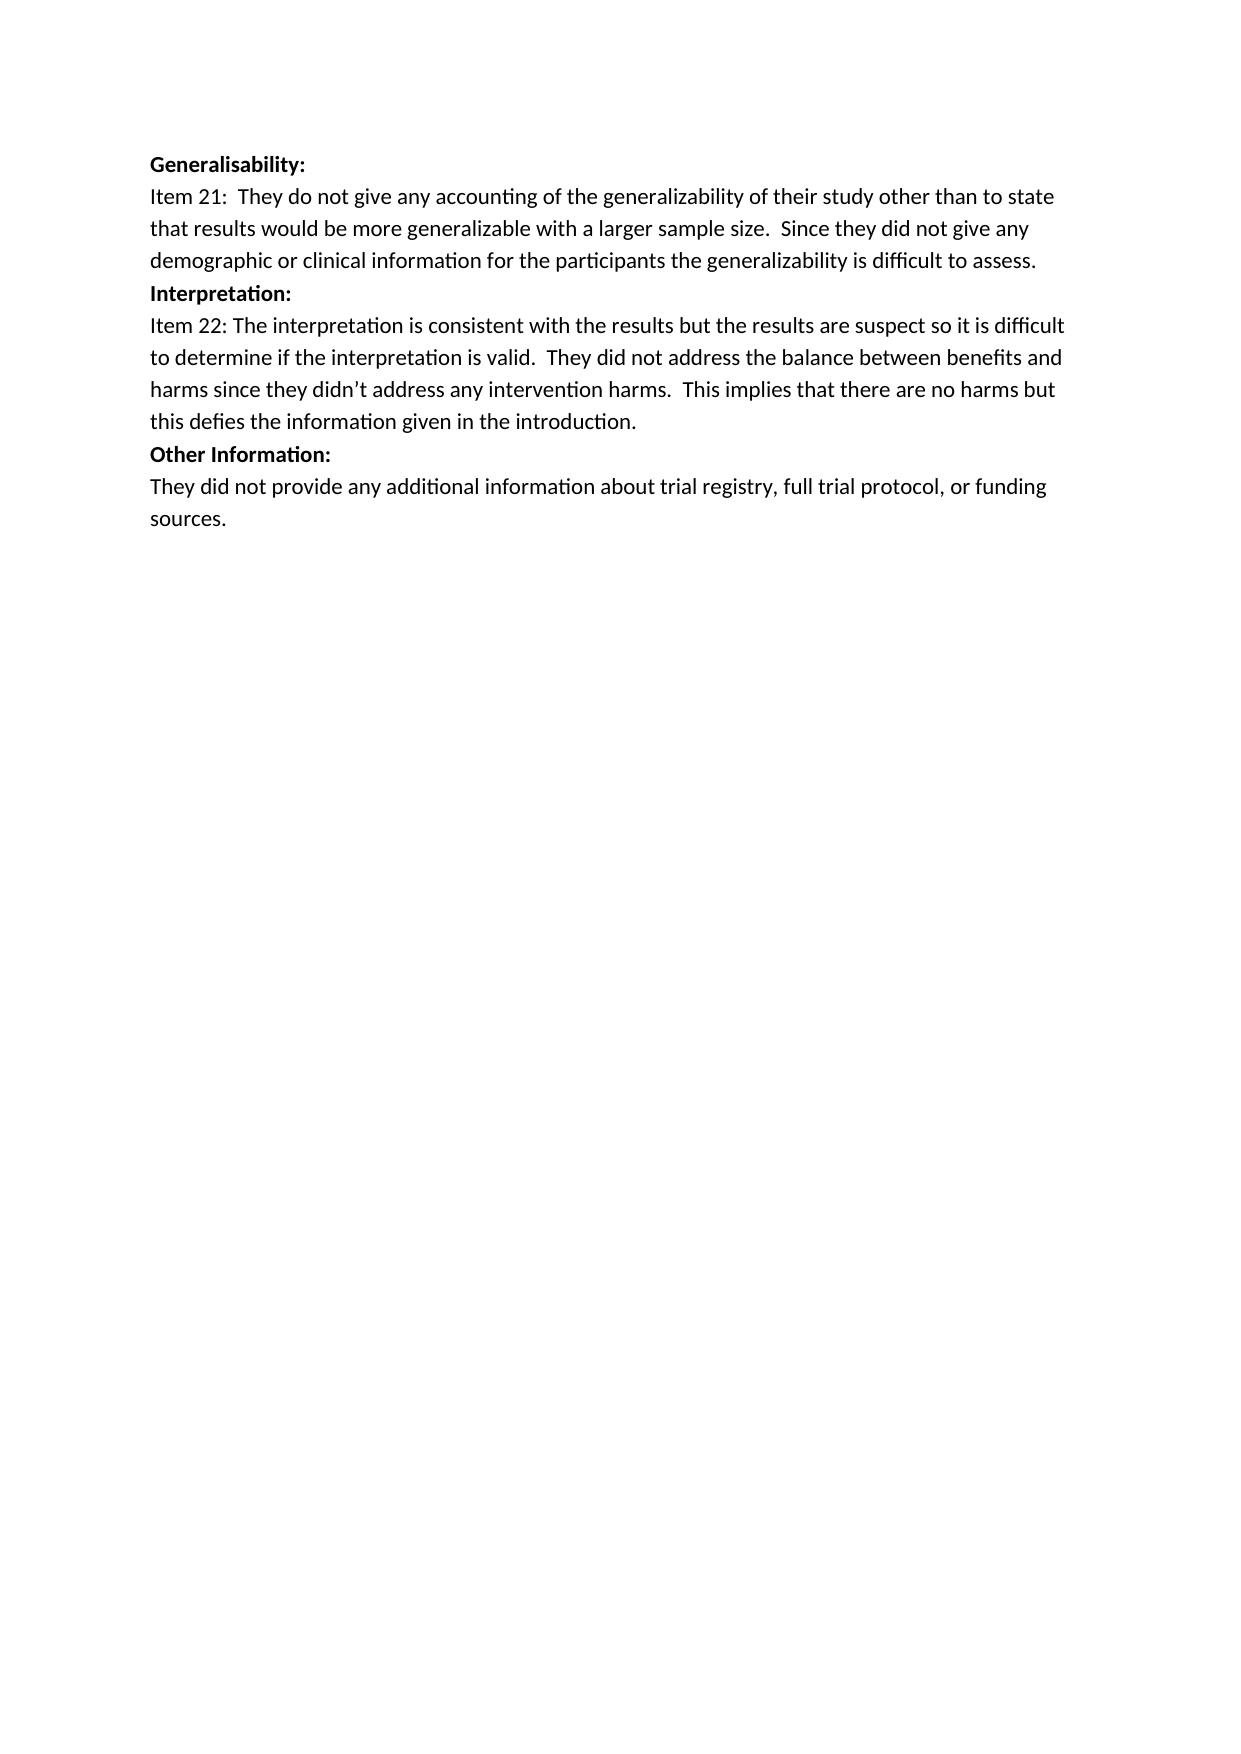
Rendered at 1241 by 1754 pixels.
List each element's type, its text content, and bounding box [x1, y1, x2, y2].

text Interpretation: [150, 279, 1090, 307]
text Item 21: They do not give any accounting of the generalizability of their study other than to state that results would be more generalizable with a larger sample size. Since they did not give any demographic or clinical information for the participants the generalizability is difficult to assess. [150, 182, 1090, 274]
text Other Information: [150, 440, 1090, 468]
text Item 22: The interpretation is consistent with the results but the results are suspect so it is difficult to determine if the interpretation is valid. They did not address the balance between benefits and harms since they didn’t address any intervention harms. This implies that there are no harms but this defies the information given in the introduction. [150, 311, 1090, 436]
text They did not provide any additional information about trial registry, full trial protocol, or funding sources. [150, 472, 1090, 532]
text Generalisability: [150, 150, 1090, 178]
